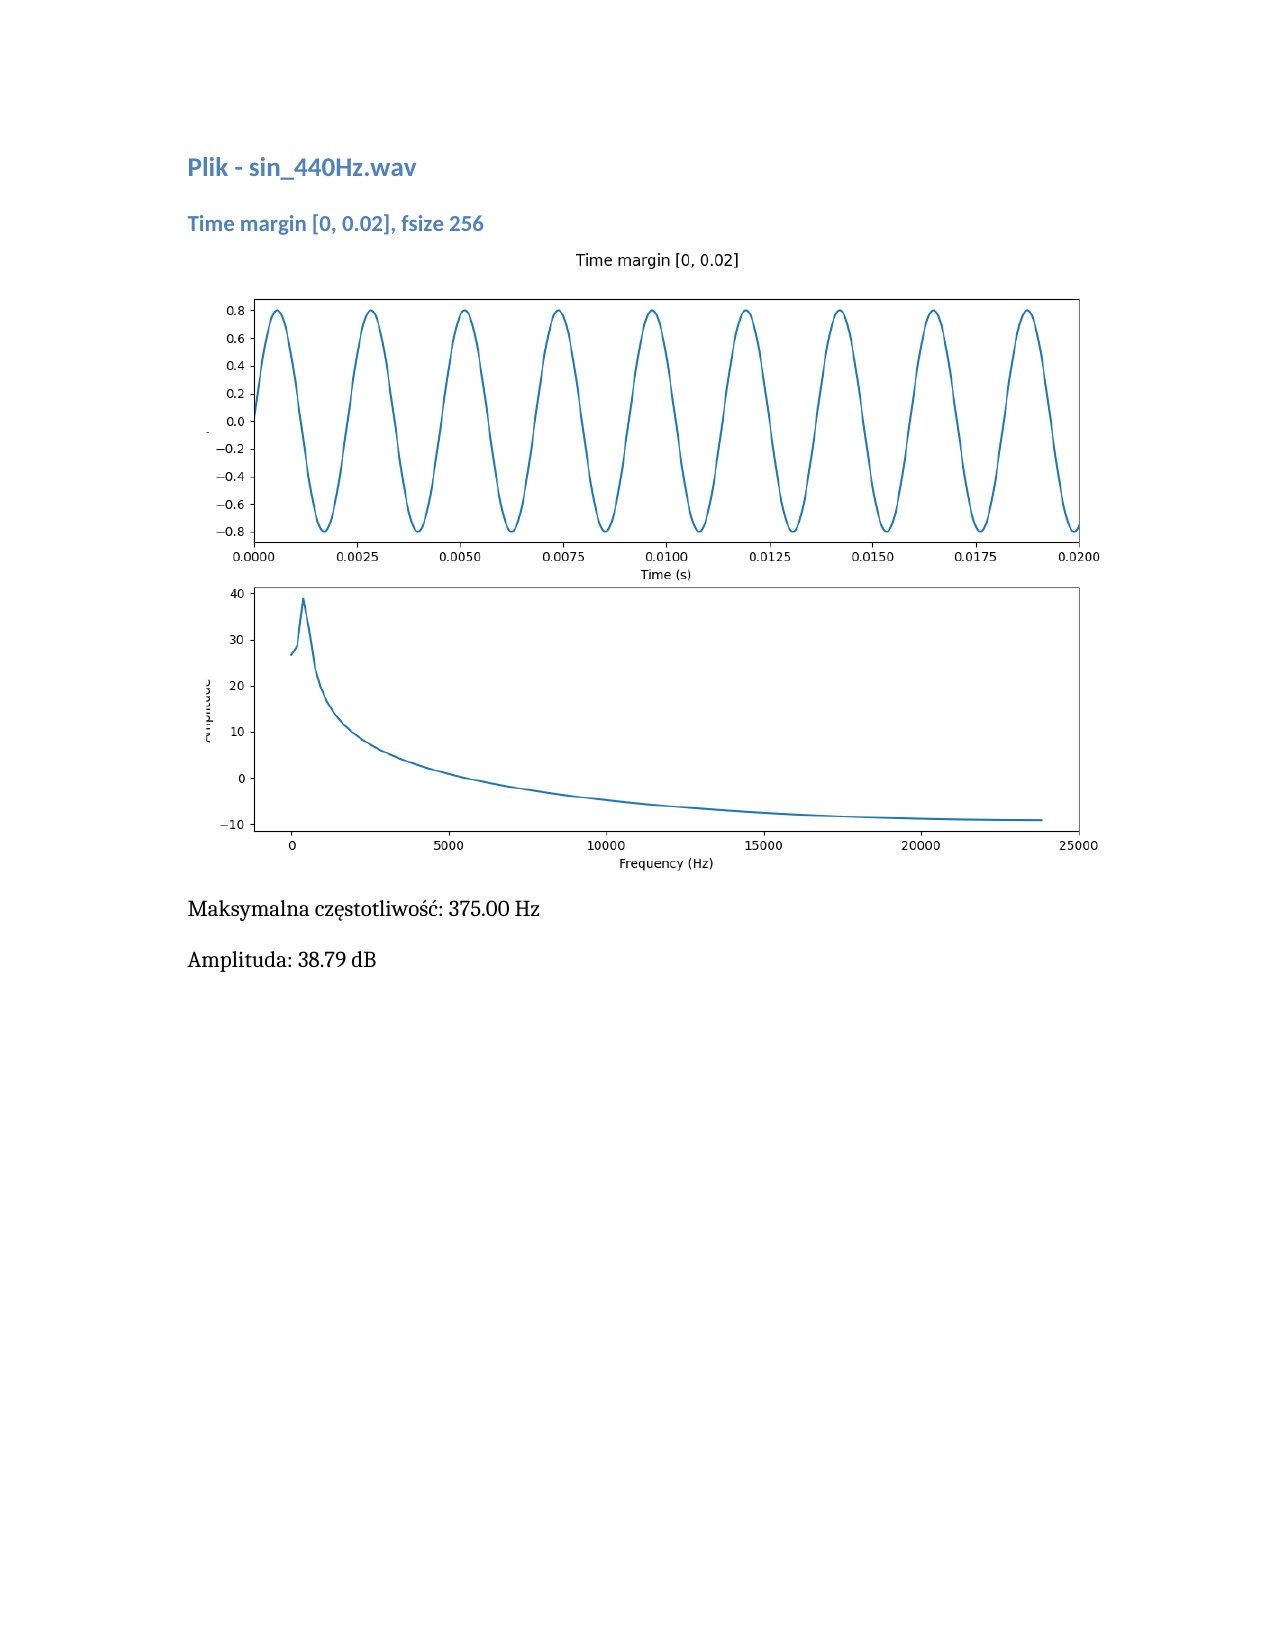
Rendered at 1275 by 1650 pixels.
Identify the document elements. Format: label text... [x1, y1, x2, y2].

subtitle Plik - sin_440Hz.wav [187, 150, 1087, 183]
text Maksymalna częstotliwość: 375.00 Hz [187, 896, 1087, 922]
subtitle Time margin [0, 0.02], fsize 256 [187, 209, 1087, 237]
text Amplituda: 38.79 dB [187, 947, 1087, 973]
picture [206, 241, 1107, 871]
